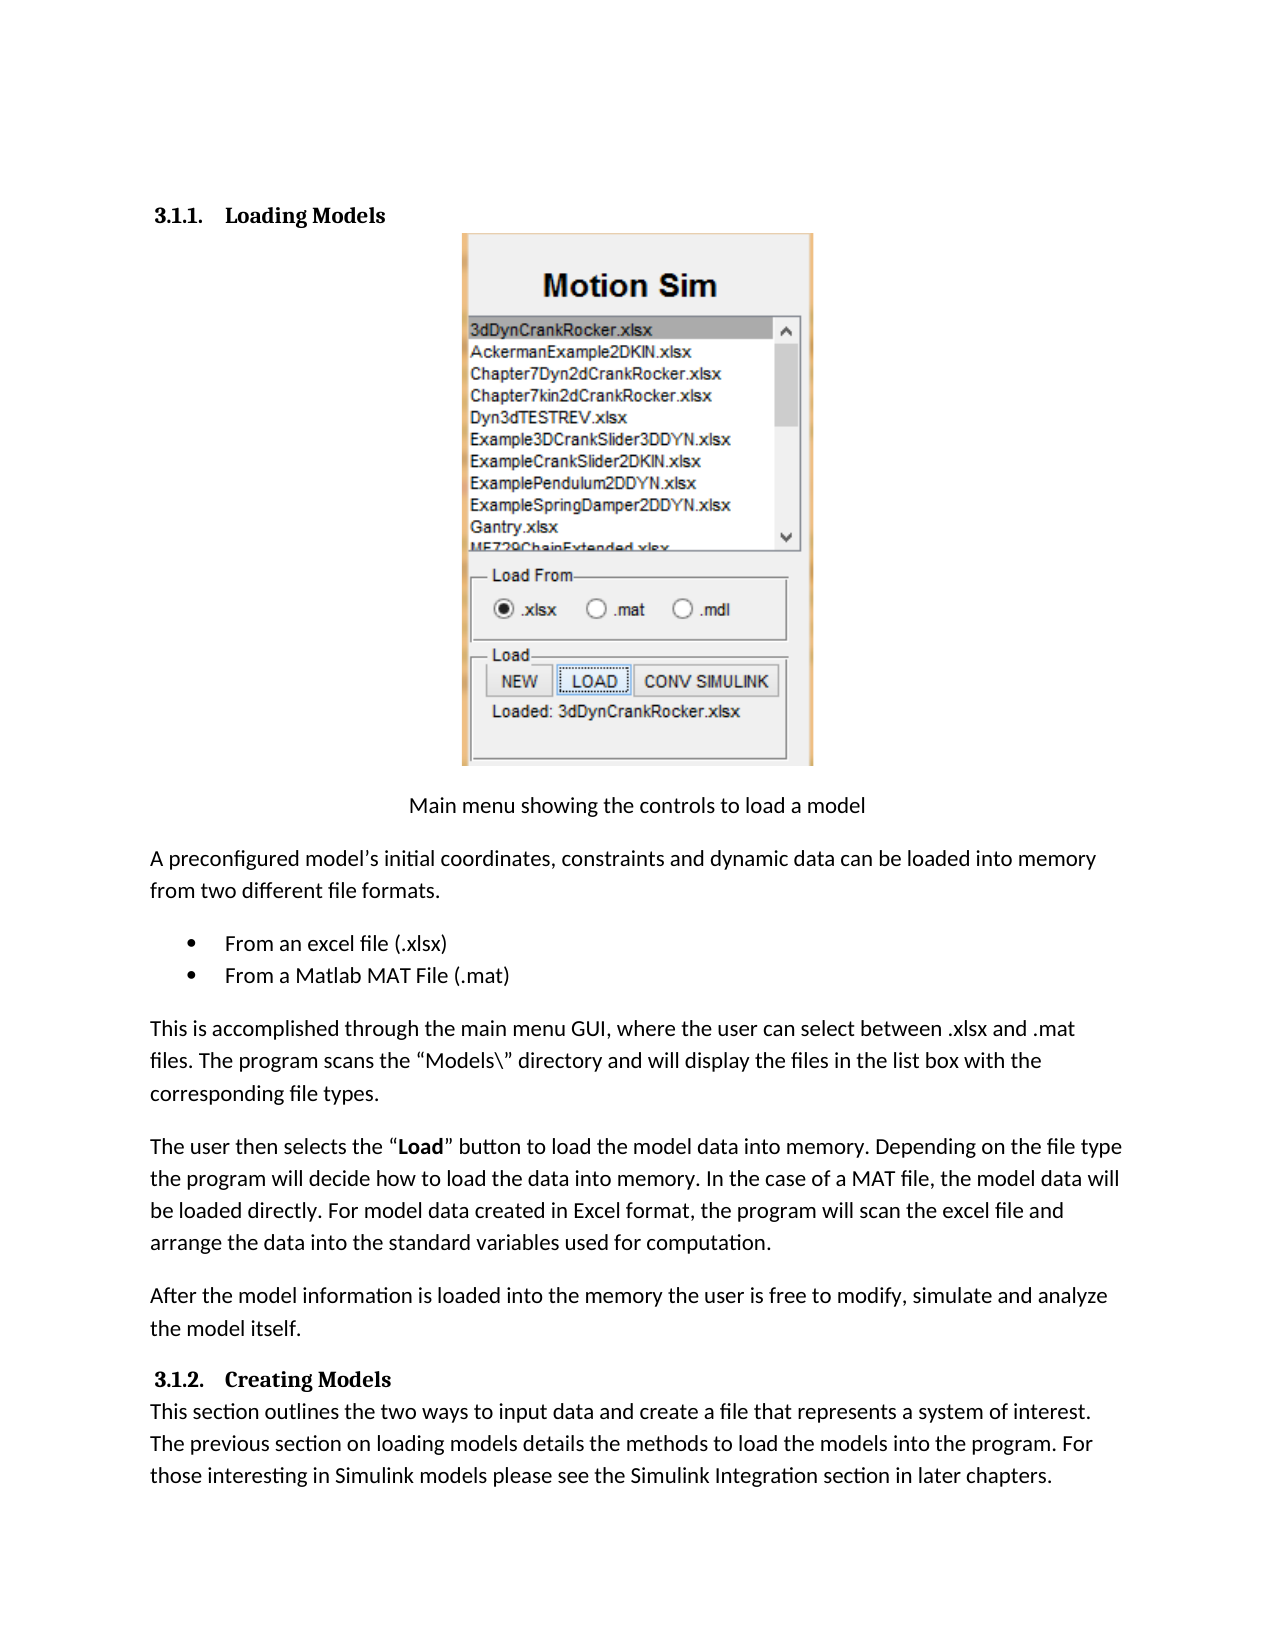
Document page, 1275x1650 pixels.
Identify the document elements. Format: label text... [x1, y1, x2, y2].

list From an excel file (.xlsx) [187, 929, 1125, 957]
text Main menu showing the controls to load a model [150, 791, 1125, 819]
subtitle Creating Models [150, 1367, 1125, 1393]
text The user then selects the “Load” button to load the model data into memory. Depending on the file type the program will decide how to load the data into memory. In the case of a MAT file, the model data will be loaded directly. For model data created in Excel format, the program will scan the excel file and arrange the data into the standard variables used for computation. [150, 1132, 1125, 1256]
picture [461, 233, 814, 766]
text This section outlines the two ways to input data and create a file that represents a system of interest. The previous section on loading models details the methods to load the models into the program. For those interesting in Simulink models please see the Simulink Integration section in later chapters. [150, 1397, 1125, 1489]
text This is accomplished through the main menu GUI, where the user can select between .xlsx and .mat files. The program scans the “Models\” directory and will display the files in the list box with the corresponding file types. [150, 1014, 1125, 1107]
subtitle Loading Models [150, 203, 1125, 229]
list From a Matlab MAT File (.mat) [187, 961, 1125, 989]
text A preconfigured model’s initial coordinates, constraints and dynamic data can be loaded into memory from two different file formats. [150, 844, 1125, 904]
text After the model information is loaded into the memory the user is free to modify, simulate and analyze the model itself. [150, 1281, 1125, 1342]
